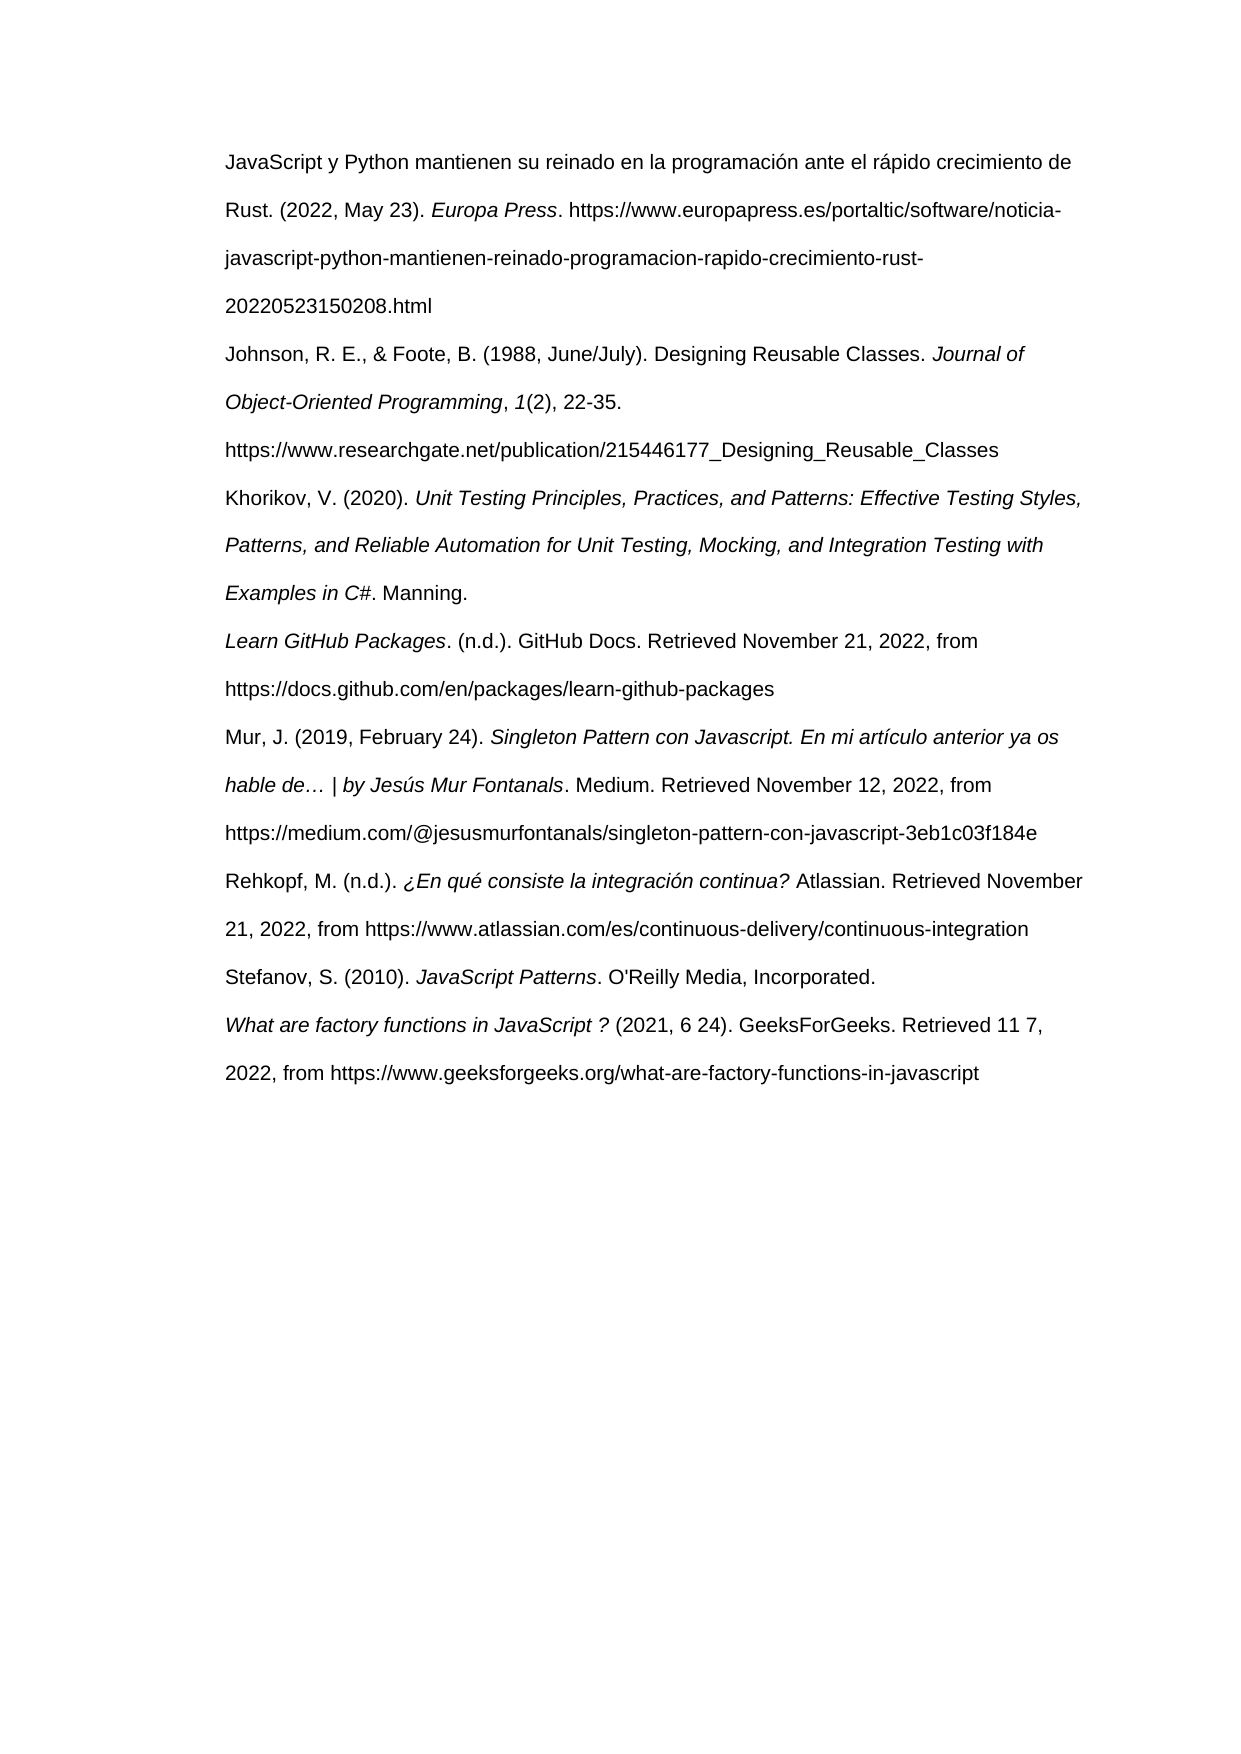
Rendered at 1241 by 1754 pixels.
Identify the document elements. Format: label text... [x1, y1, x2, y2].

text Rehkopf, M. (n.d.). ¿En qué consiste la integración continua? Atlassian. Retrieved November 21, 2022, from https://www.atlassian.com/es/continuous-delivery/continuous-integration [225, 869, 1090, 941]
text JavaScript y Python mantienen su reinado en la programación ante el rápido crecimiento de Rust. (2022, May 23). Europa Press. https://www.europapress.es/portaltic/software/noticia-javascript-python-mantienen-reinado-programacion-rapido-crecimiento-rust-20220523150208.html [225, 150, 1090, 318]
text Johnson, R. E., & Foote, B. (1988, June/July). Designing Reusable Classes. Journal of Object-Oriented Programming, 1(2), 22-35. https://www.researchgate.net/publication/215446177_Designing_Reusable_Classes [225, 342, 1090, 461]
text Learn GitHub Packages. (n.d.). GitHub Docs. Retrieved November 21, 2022, from https://docs.github.com/en/packages/learn-github-packages [225, 629, 1090, 701]
text What are factory functions in JavaScript ? (2021, 6 24). GeeksForGeeks. Retrieved 11 7, 2022, from https://www.geeksforgeeks.org/what-are-factory-functions-in-javascript [225, 1012, 1090, 1084]
text Khorikov, V. (2020). Unit Testing Principles, Practices, and Patterns: Effective Testing Styles, Patterns, and Reliable Automation for Unit Testing, Mocking, and Integration Testing with Examples in C#. Manning. [225, 485, 1090, 605]
text Mur, J. (2019, February 24). Singleton Pattern con Javascript. En mi artículo anterior ya os hable de… | by Jesús Mur Fontanals. Medium. Retrieved November 12, 2022, from https://medium.com/@jesusmurfontanals/singleton-pattern-con-javascript-3eb1c03f184e [225, 725, 1090, 845]
text Stefanov, S. (2010). JavaScript Patterns. O'Reilly Media, Incorporated. [225, 964, 1090, 988]
